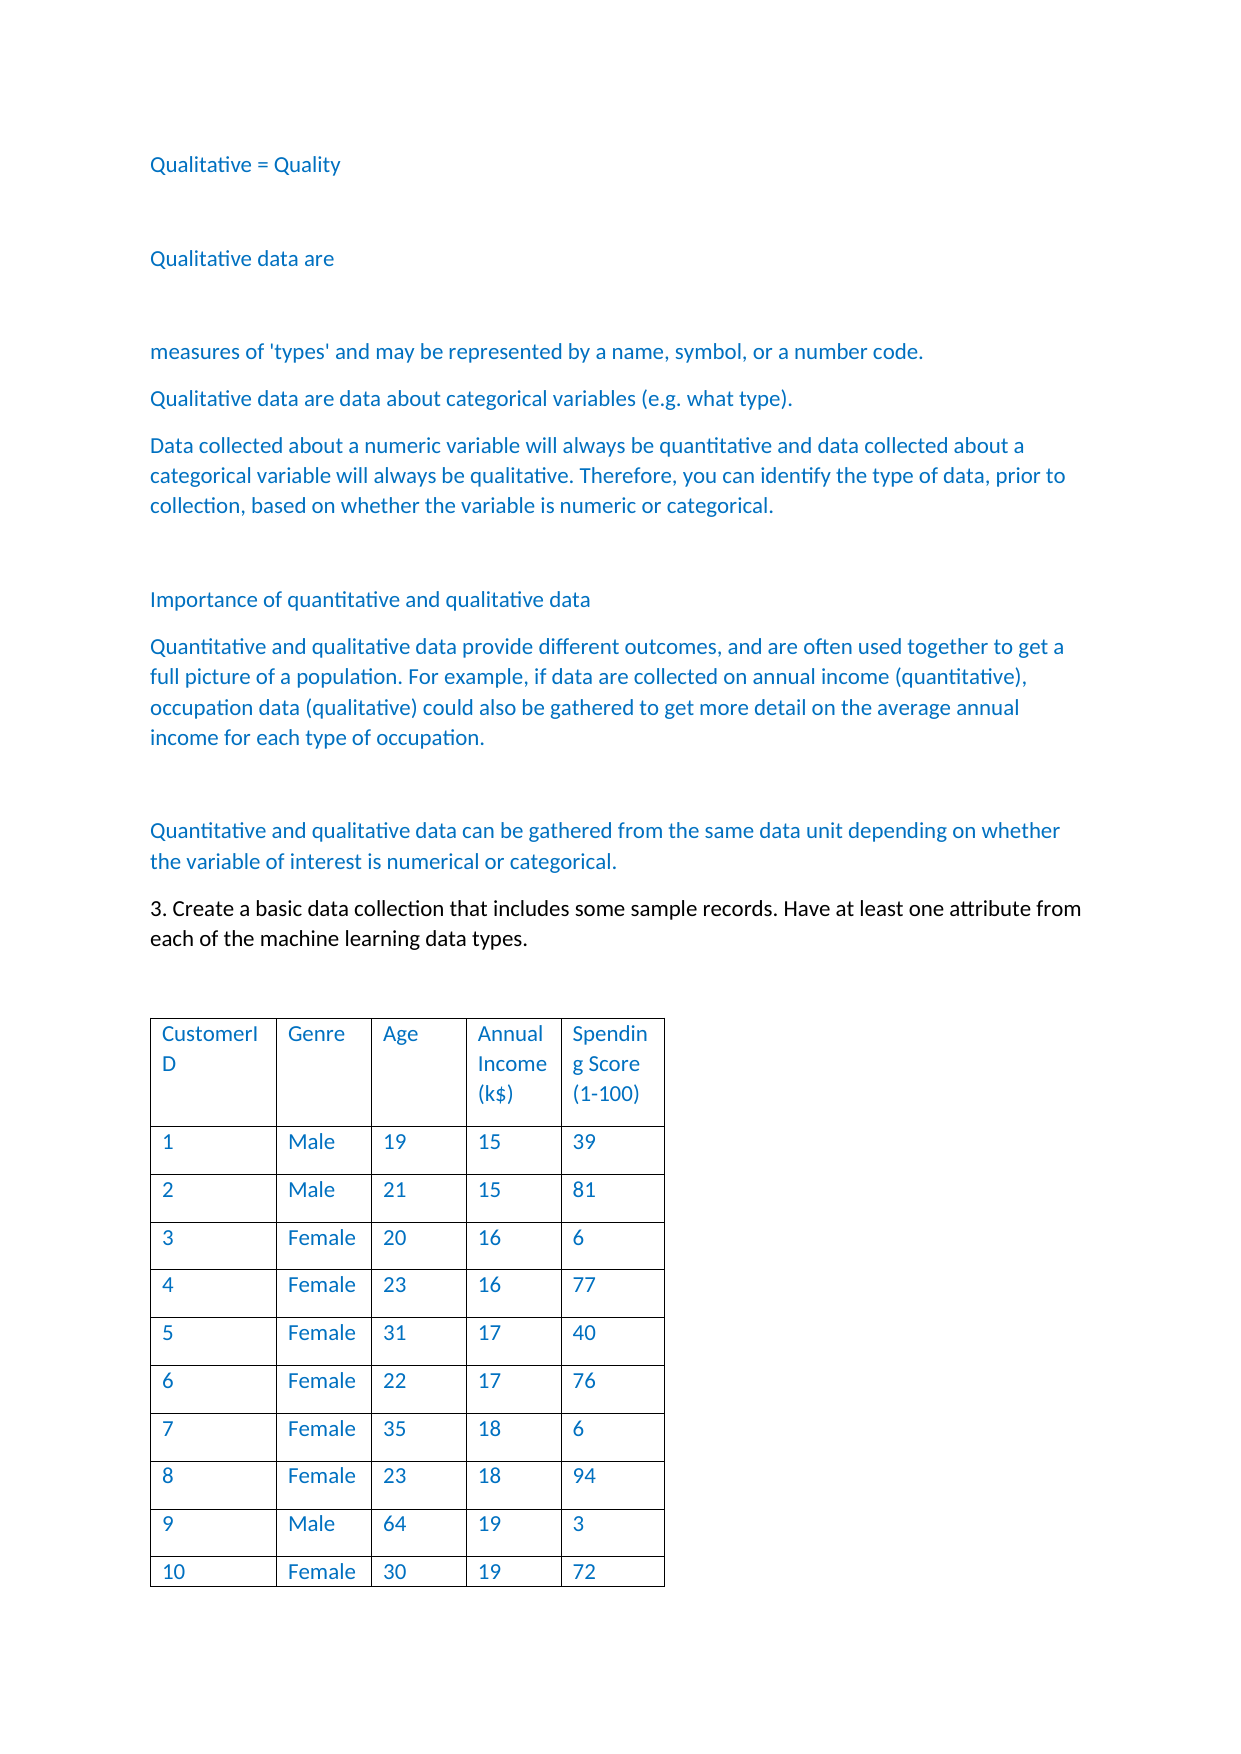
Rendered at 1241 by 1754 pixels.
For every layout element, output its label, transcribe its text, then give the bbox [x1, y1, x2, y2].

table_cell 23 [372, 1462, 466, 1508]
table_cell 19 [467, 1510, 561, 1556]
table_cell 19 [372, 1127, 466, 1174]
table_header CustomerID [151, 1019, 276, 1126]
table_header Genre [277, 1019, 371, 1126]
table_cell 21 [372, 1175, 466, 1222]
text measures of 'types' and may be represented by a name, symbol, or a number code. [150, 337, 1090, 366]
table_cell Male [277, 1510, 371, 1556]
table_cell Female [277, 1223, 371, 1269]
table_cell Female [277, 1270, 371, 1317]
table_cell 23 [372, 1270, 466, 1317]
table_cell 1 [151, 1127, 276, 1174]
table_cell Male [277, 1127, 371, 1174]
table_cell 94 [562, 1462, 664, 1508]
table_cell 39 [562, 1127, 664, 1174]
text Quantitative and qualitative data provide different outcomes, and are often used together to get a full picture of a population. For example, if data are collected on annual income (quantitative), occupation data (qualitative) could also be gathered to get more detail on the average annual income for each type of occupation. [150, 632, 1090, 751]
table_cell 19 [467, 1557, 561, 1586]
table_cell 17 [467, 1366, 561, 1413]
table_cell 22 [372, 1366, 466, 1413]
text Qualitative data are [150, 244, 1090, 272]
text 3. Create a basic data collection that includes some sample records. Have at least one attribute from each of the machine learning data types. [150, 894, 1090, 952]
table_cell 18 [467, 1414, 561, 1461]
table_cell Male [277, 1175, 371, 1222]
table_cell 8 [151, 1462, 276, 1508]
table_cell 3 [562, 1510, 664, 1556]
table_cell Female [277, 1414, 371, 1461]
table_cell 4 [151, 1270, 276, 1317]
table_cell 40 [562, 1318, 664, 1365]
table_cell 2 [151, 1175, 276, 1222]
table_cell 6 [562, 1223, 664, 1269]
text Importance of quantitative and qualitative data [150, 585, 1090, 613]
table_cell 64 [372, 1510, 466, 1556]
table_header Age [372, 1019, 466, 1126]
table_cell 5 [151, 1318, 276, 1365]
table_cell 3 [151, 1223, 276, 1269]
table_cell 17 [467, 1318, 561, 1365]
table_cell 7 [151, 1414, 276, 1461]
table_cell 31 [372, 1318, 466, 1365]
table_cell Female [277, 1462, 371, 1508]
table_cell 20 [372, 1223, 466, 1269]
table_cell 10 [151, 1557, 276, 1586]
table_cell 6 [151, 1366, 276, 1413]
table_cell 77 [562, 1270, 664, 1317]
table_cell 15 [467, 1175, 561, 1222]
table_cell 72 [562, 1557, 664, 1586]
table_cell 16 [467, 1223, 561, 1269]
table_cell 76 [562, 1366, 664, 1413]
table_cell 9 [151, 1510, 276, 1556]
table_cell 35 [372, 1414, 466, 1461]
table_header Annual Income (k$) [467, 1019, 561, 1126]
text Qualitative data are data about categorical variables (e.g. what type). [150, 384, 1090, 412]
text Qualitative = Quality [150, 150, 1090, 178]
table_cell Female [277, 1366, 371, 1413]
table_header Spending Score (1-100) [562, 1019, 664, 1126]
table_cell 30 [372, 1557, 466, 1586]
table_cell 18 [467, 1462, 561, 1508]
table_cell 15 [467, 1127, 561, 1174]
table_cell Female [277, 1557, 371, 1586]
table_cell Female [277, 1318, 371, 1365]
text Data collected about a numeric variable will always be quantitative and data collected about a categorical variable will always be qualitative. Therefore, you can identify the type of data, prior to collection, based on whether the variable is numeric or categorical. [150, 431, 1090, 520]
table_cell 81 [562, 1175, 664, 1222]
table_cell 6 [562, 1414, 664, 1461]
text Quantitative and qualitative data can be gathered from the same data unit depending on whether the variable of interest is numerical or categorical. [150, 817, 1090, 875]
table_cell 16 [467, 1270, 561, 1317]
